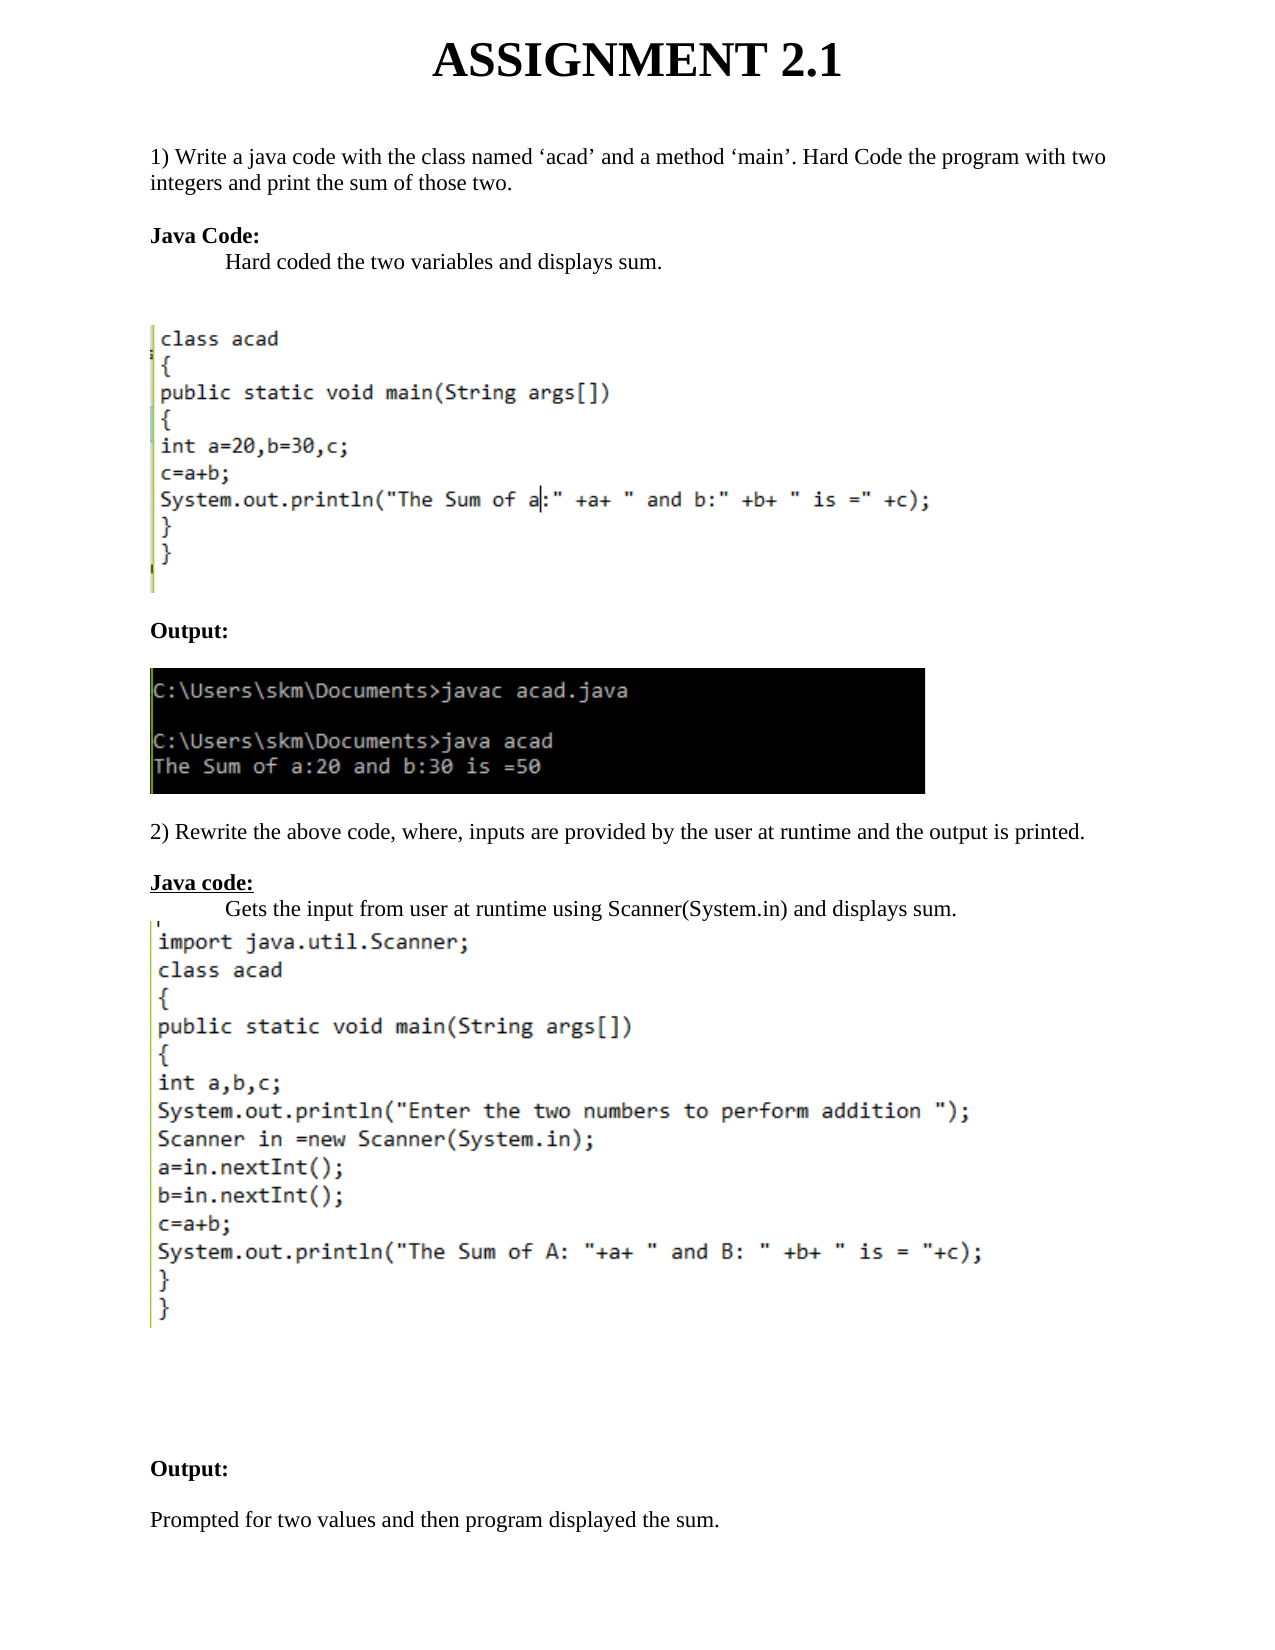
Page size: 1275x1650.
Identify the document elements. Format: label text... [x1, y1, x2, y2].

picture [150, 668, 926, 794]
text 2) Rewrite the above code, where, inputs are provided by the user at runtime and the output is printed. [150, 818, 1125, 844]
text Output: [150, 617, 1125, 644]
text Output: [150, 1455, 1125, 1481]
picture [150, 325, 1125, 593]
text Gets the input from user at runtime using Scanner(System.in) and displays sum. [150, 896, 1125, 922]
text 1) Write a java code with the class named ‘acad’ and a method ‘main’. Hard Code the program with two integers and print the sum of those two. [150, 143, 1125, 196]
picture [150, 921, 1049, 1328]
text Hard coded the two variables and displays sum. [150, 248, 1125, 274]
text Java code: [150, 869, 1125, 896]
text Java Code: [150, 222, 1125, 248]
text Prompted for two values and then program displayed the sum. [150, 1506, 1125, 1532]
text ASSIGNMENT 2.1 [150, 29, 1125, 87]
